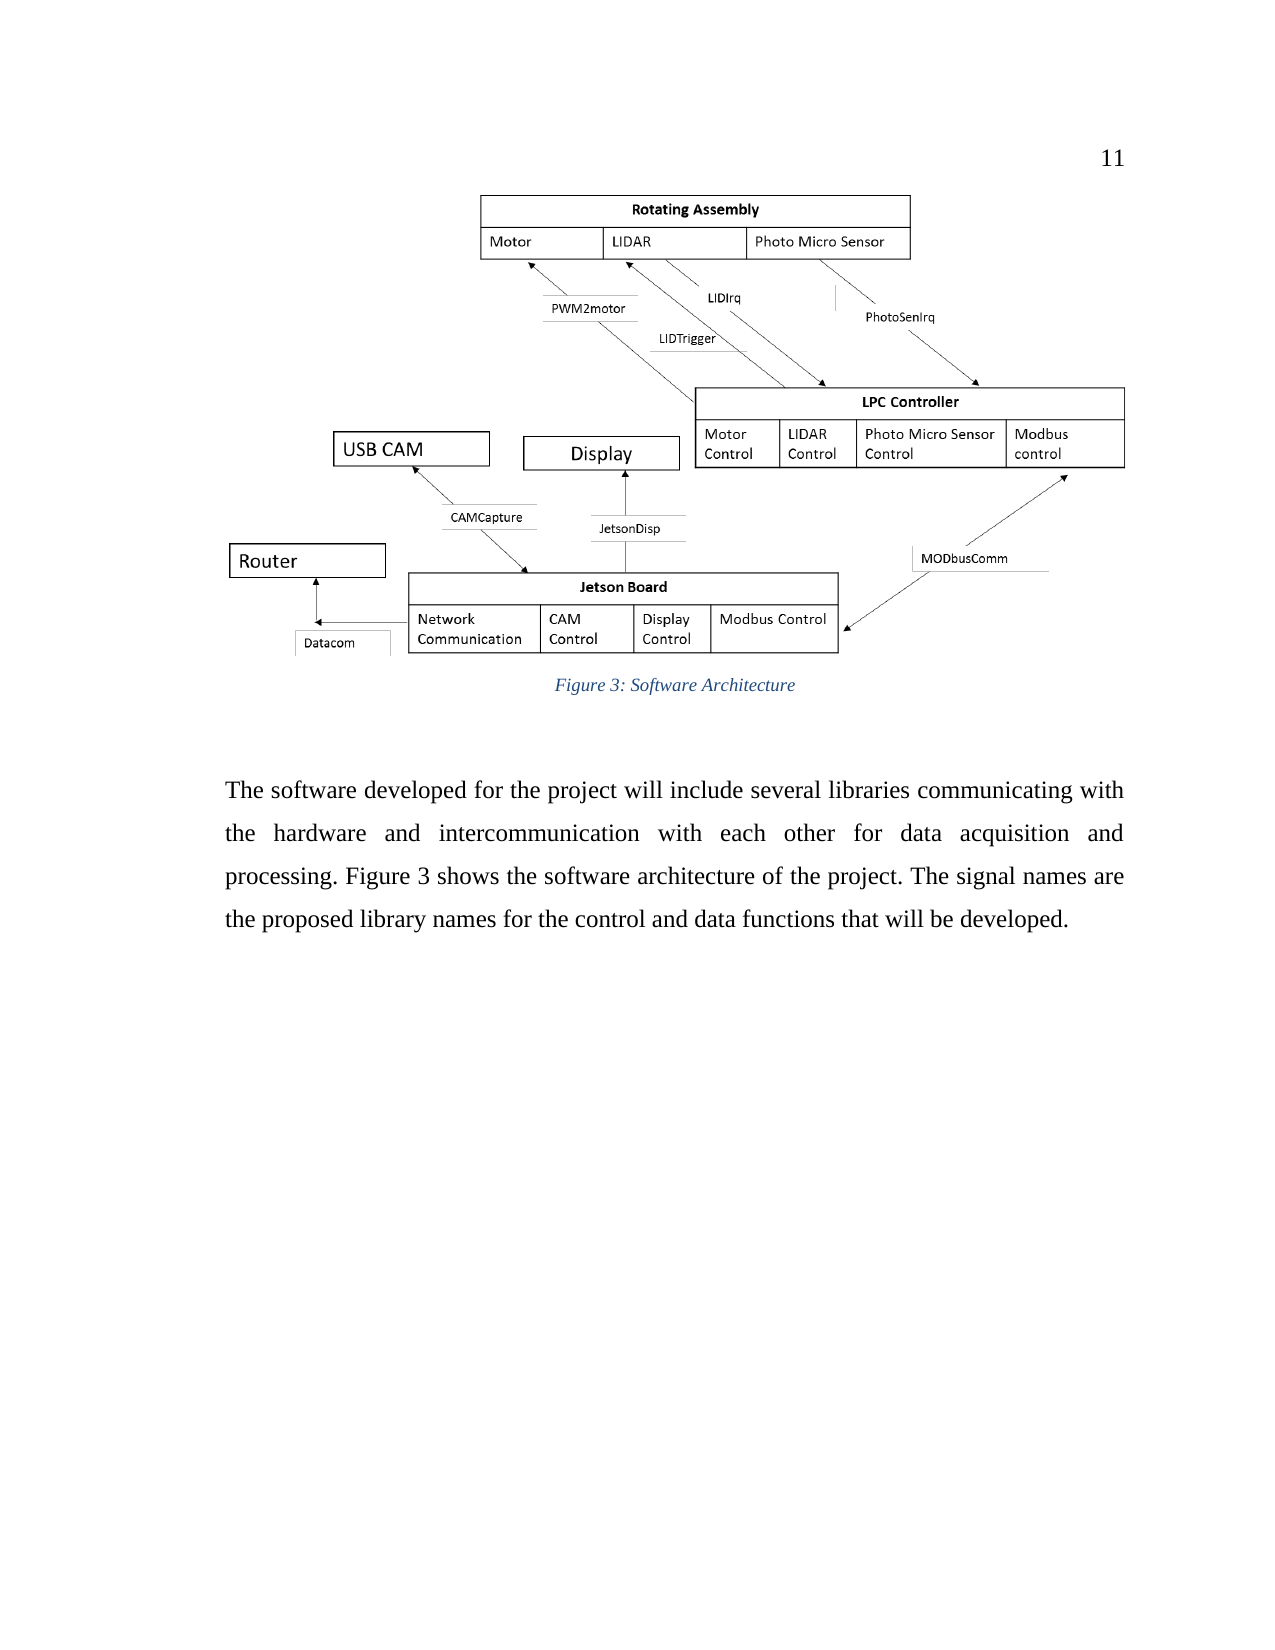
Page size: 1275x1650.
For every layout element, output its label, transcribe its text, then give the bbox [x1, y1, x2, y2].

text Figure 3: Software Architecture [225, 674, 1125, 696]
picture [225, 195, 1125, 660]
text The software developed for the project will include several libraries communicating with the hardware and intercommunication with each other for data acquisition and processing. Figure 3 shows the software architecture of the project. The signal names are the proposed library names for the control and data functions that will be developed. [225, 775, 1125, 933]
